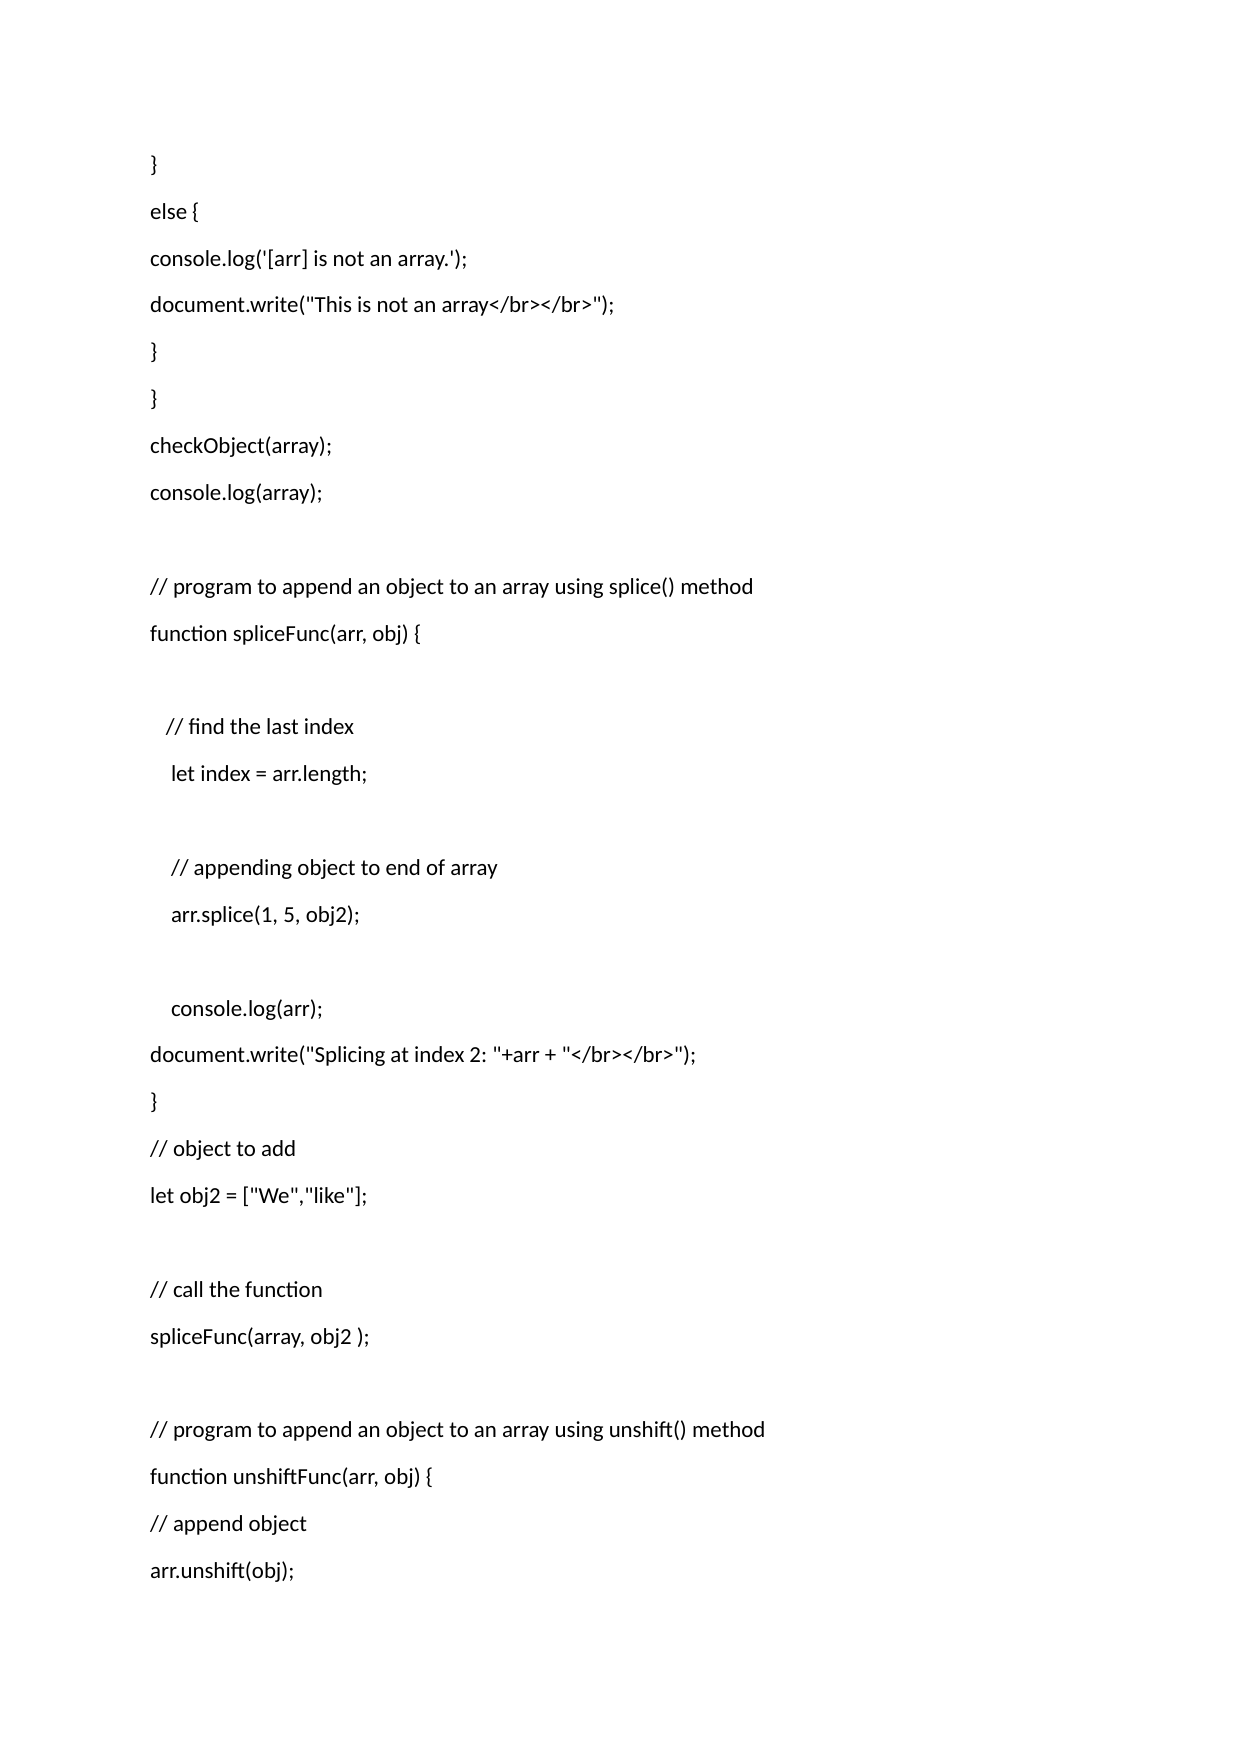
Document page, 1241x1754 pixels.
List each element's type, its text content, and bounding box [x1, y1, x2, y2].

text // program to append an object to an array using splice() method [150, 572, 1090, 600]
text } [150, 384, 1090, 412]
text } [150, 337, 1090, 366]
text // find the last index [150, 712, 1090, 741]
text } [150, 150, 1090, 178]
text arr.unshift(obj); [150, 1556, 1090, 1584]
text document.write("This is not an array</br></br>"); [150, 291, 1090, 319]
text // call the function [150, 1275, 1090, 1303]
text console.log(array); [150, 478, 1090, 506]
text else { [150, 197, 1090, 225]
text // append object [150, 1509, 1090, 1537]
text // object to add [150, 1134, 1090, 1162]
text function unshiftFunc(arr, obj) { [150, 1462, 1090, 1491]
text let index = arr.length; [150, 759, 1090, 787]
text } [150, 1087, 1090, 1116]
text console.log('[arr] is not an array.'); [150, 244, 1090, 272]
text document.write("Splicing at index 2: "+arr + "</br></br>"); [150, 1041, 1090, 1069]
text arr.splice(1, 5, obj2); [150, 900, 1090, 928]
text let obj2 = ["We","like"]; [150, 1181, 1090, 1209]
text console.log(arr); [150, 994, 1090, 1022]
text // program to append an object to an array using unshift() method [150, 1416, 1090, 1444]
text function spliceFunc(arr, obj) { [150, 619, 1090, 647]
text // appending object to end of array [150, 853, 1090, 881]
text spliceFunc(array, obj2 ); [150, 1322, 1090, 1350]
text checkObject(array); [150, 431, 1090, 459]
